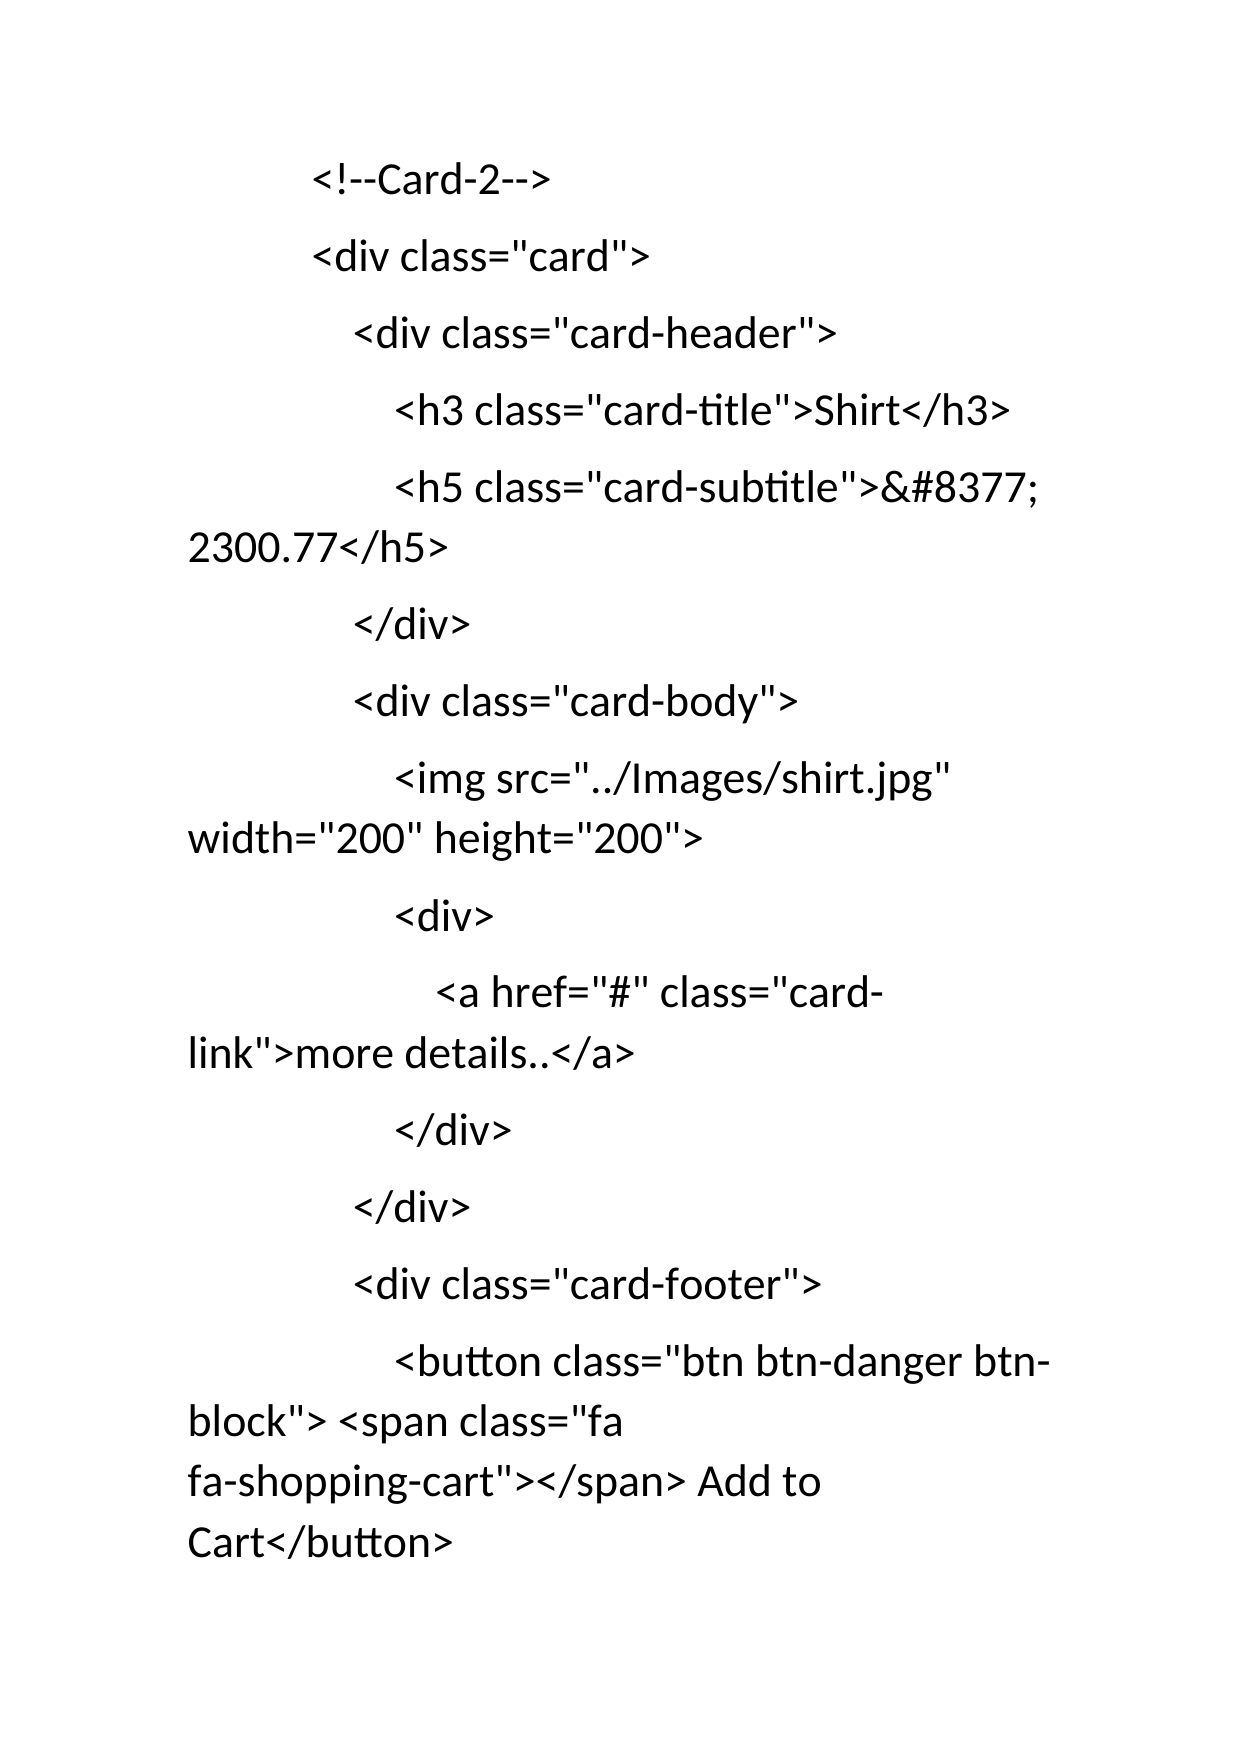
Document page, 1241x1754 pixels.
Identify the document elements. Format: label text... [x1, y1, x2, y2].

text <img src="../Images/shirt.jpg" width="200" height="200"> [187, 749, 1090, 865]
text <!--Card-2--> [187, 150, 1090, 206]
text <div class="card-footer"> [187, 1255, 1090, 1311]
text </div> [187, 595, 1090, 651]
text </div> [187, 1101, 1090, 1157]
text <button class="btn btn-danger btn-block"> <span class="fa fa-shopping-cart"></span> Add to Cart</button> [187, 1332, 1090, 1568]
text <h5 class="card-subtitle">&#8377; 2300.77</h5> [187, 458, 1090, 574]
text <h3 class="card-title">Shirt</h3> [187, 381, 1090, 437]
text <div class="card"> [187, 227, 1090, 283]
text <a href="#" class="card-link">more details..</a> [187, 963, 1090, 1080]
text <div class="card-body"> [187, 672, 1090, 728]
text <div class="card-header"> [187, 304, 1090, 360]
text <div> [187, 886, 1090, 942]
text </div> [187, 1178, 1090, 1234]
